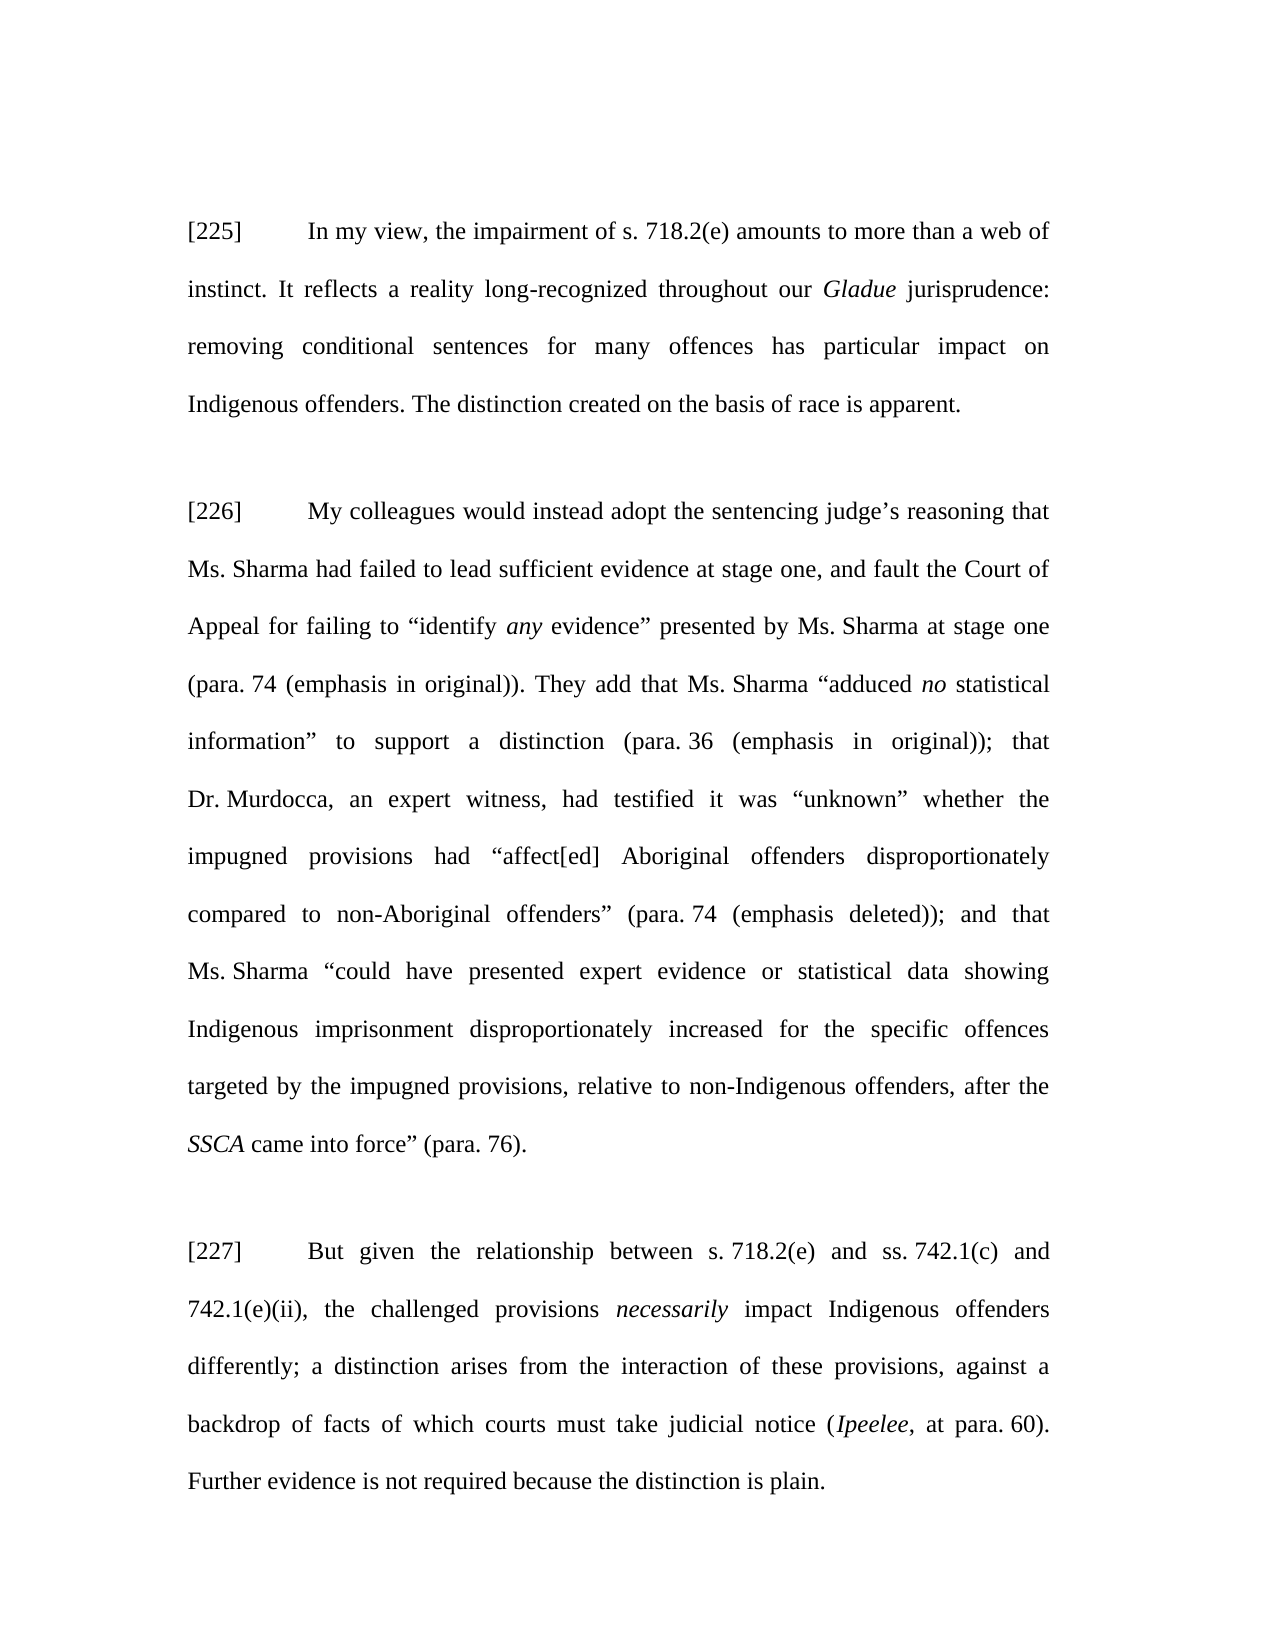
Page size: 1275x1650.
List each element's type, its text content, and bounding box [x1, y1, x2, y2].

text My colleagues would instead adopt the sentencing judge’s reasoning that Ms. Sharma had failed to lead sufficient evidence at stage one, and fault the Court of Appeal for failing to “identify any evidence” presented by Ms. Sharma at stage one (para. 74 (emphasis in original)). They add that Ms. Sharma “adduced no statistical information” to support a distinction (para. 36 (emphasis in original)); that Dr. Murdocca, an expert witness, had testified it was “unknown” whether the impugned provisions had “affect[ed] Aboriginal offenders disproportionately compared to non-Aboriginal offenders” (para. 74 (emphasis deleted)); and that Ms. Sharma “could have presented expert evidence or statistical data showing Indigenous imprisonment disproportionately increased for the specific offences targeted by the impugned provisions, relative to non-Indigenous offenders, after the SSCA came into force” (para. 76). [187, 496, 1050, 1158]
text In my view, the impairment of s. 718.2(e) amounts to more than a web of instinct. It reflects a reality long-recognized throughout our Gladue jurisprudence: removing conditional sentences for many offences has particular impact on Indigenous offenders. The distinction created on the basis of race is apparent. [187, 216, 1050, 418]
text But given the relationship between s. 718.2(e) and ss. 742.1(c) and 742.1(e)(ii), the challenged provisions necessarily impact Indigenous offenders differently; a distinction arises from the interaction of these provisions, against a backdrop of facts of which courts must take judicial notice (Ipeelee, at para. 60). Further evidence is not required because the distinction is plain. [187, 1236, 1050, 1495]
